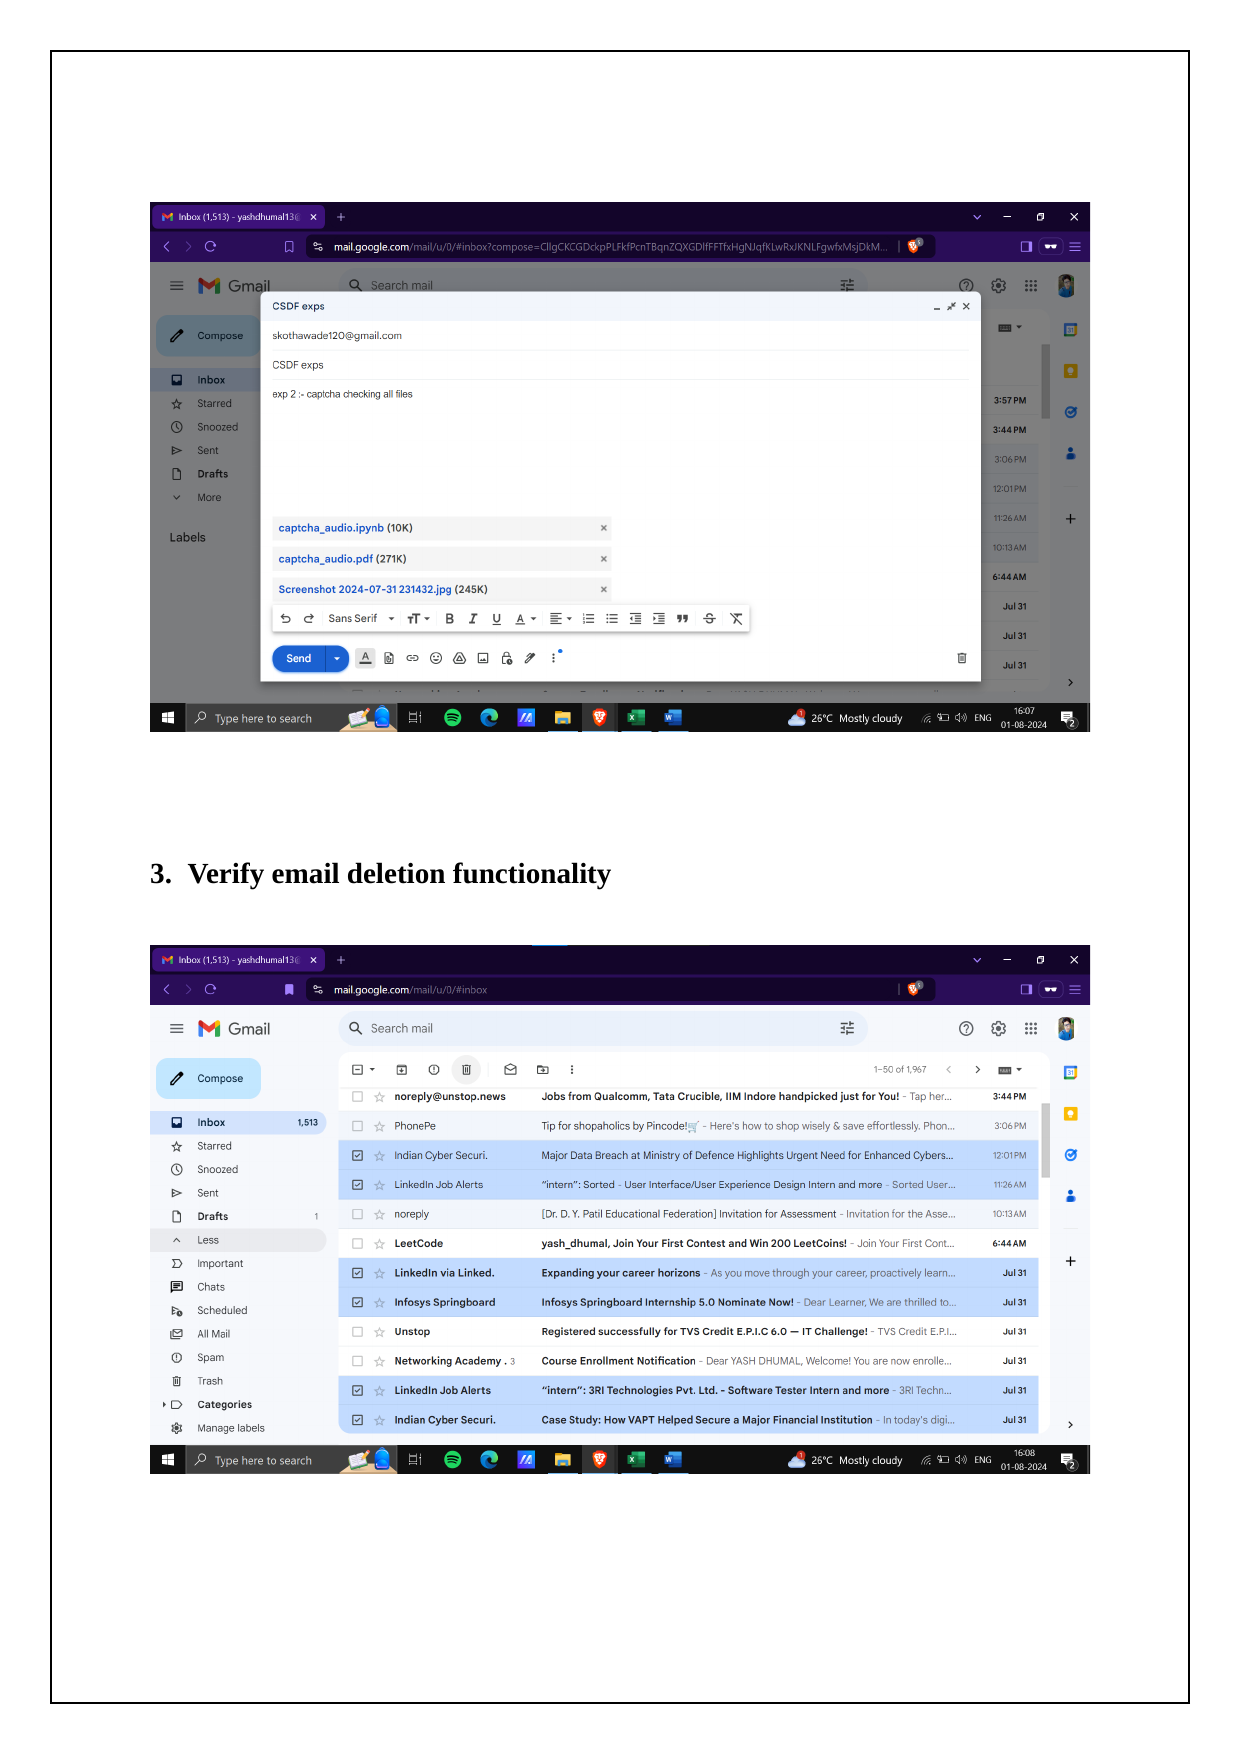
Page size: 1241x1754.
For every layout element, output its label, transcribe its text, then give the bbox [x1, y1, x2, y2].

list Verify email deletion functionality [150, 856, 1090, 890]
picture [150, 202, 1091, 732]
picture [150, 945, 1091, 1474]
